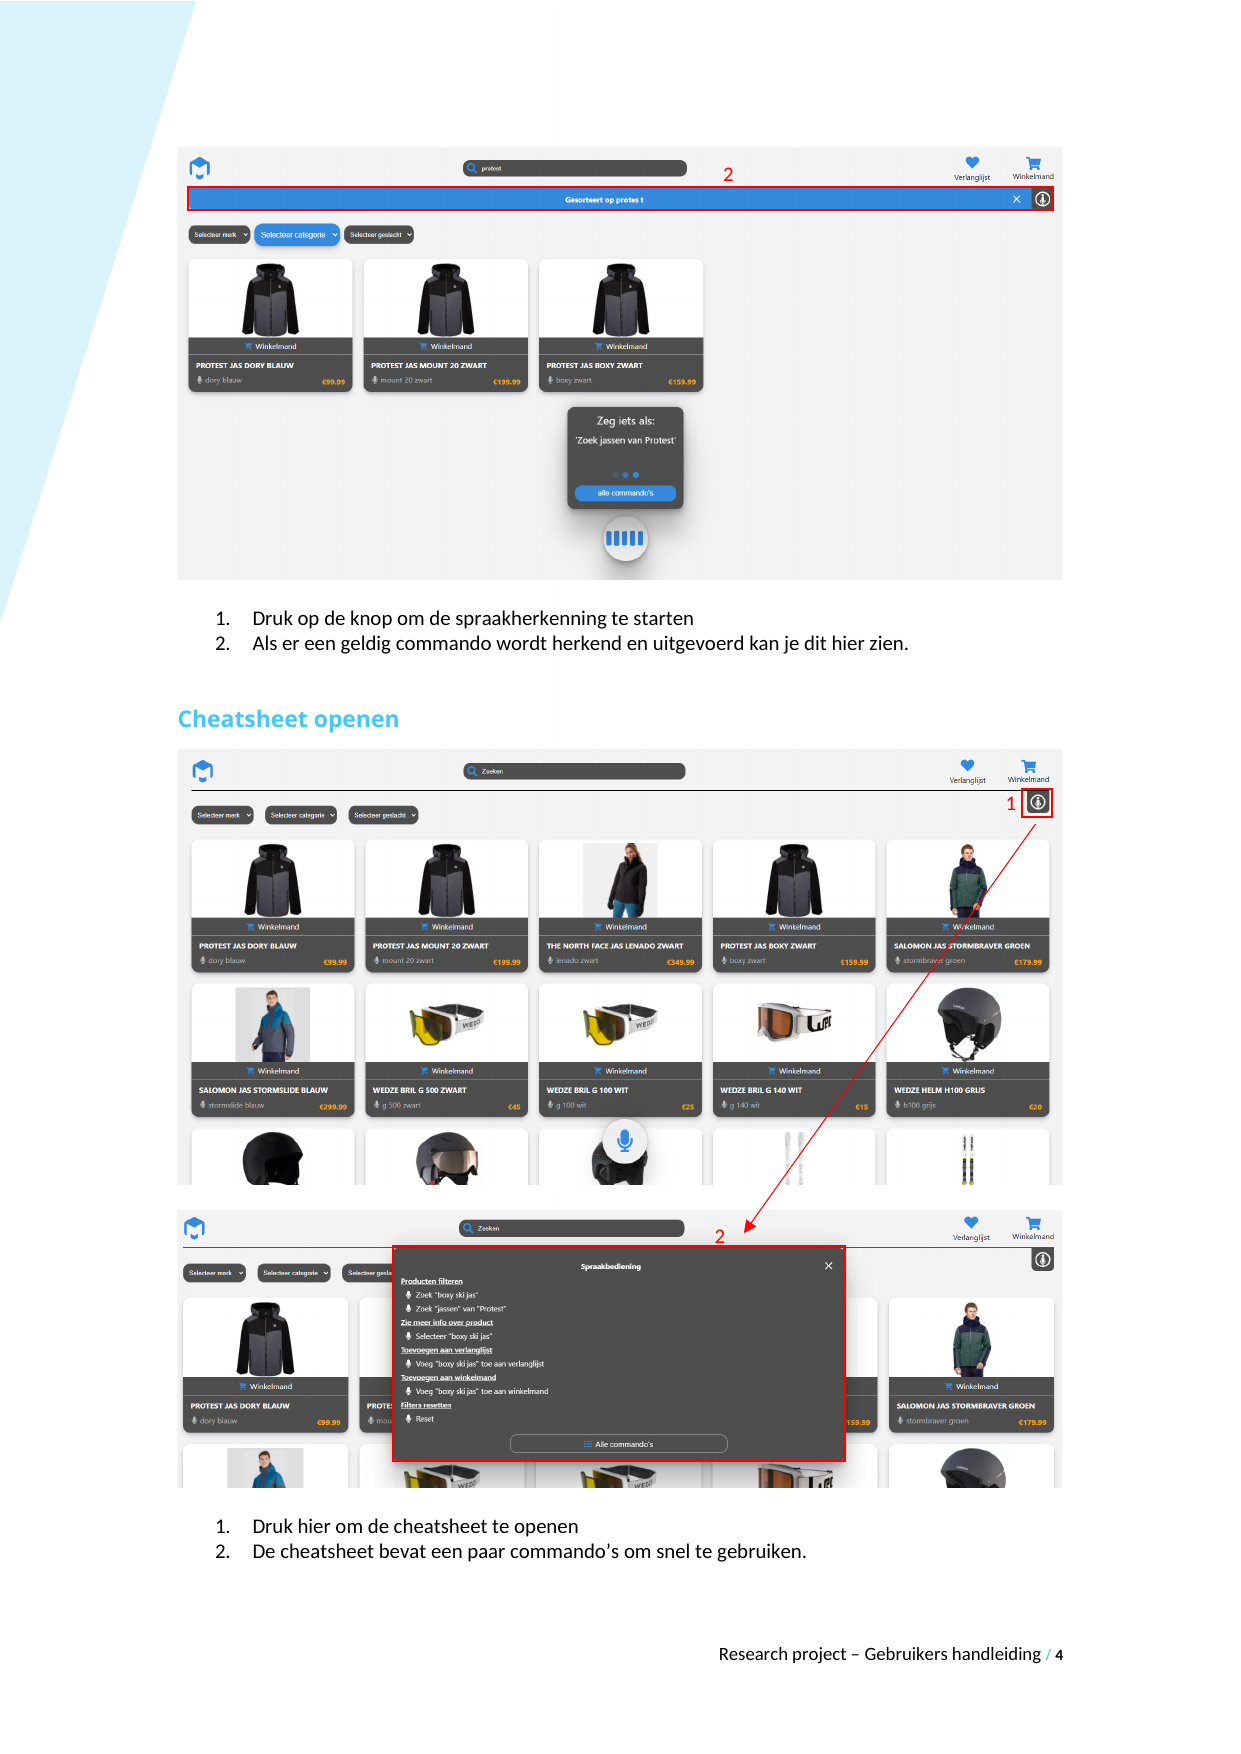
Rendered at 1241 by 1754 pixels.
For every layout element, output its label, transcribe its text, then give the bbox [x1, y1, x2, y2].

list Druk op de knop om de spraakherkenning te starten [215, 605, 1063, 630]
subtitle Cheatsheet openen [177, 703, 1063, 734]
picture [0, 1, 1179, 1488]
list Druk hier om de cheatsheet te openen [215, 1513, 1063, 1538]
list Als er een geldig commando wordt herkend en uitgevoerd kan je dit hier zien. [215, 630, 1063, 656]
list De cheatsheet bevat een paar commando’s om snel te gebruiken. [215, 1538, 1063, 1564]
